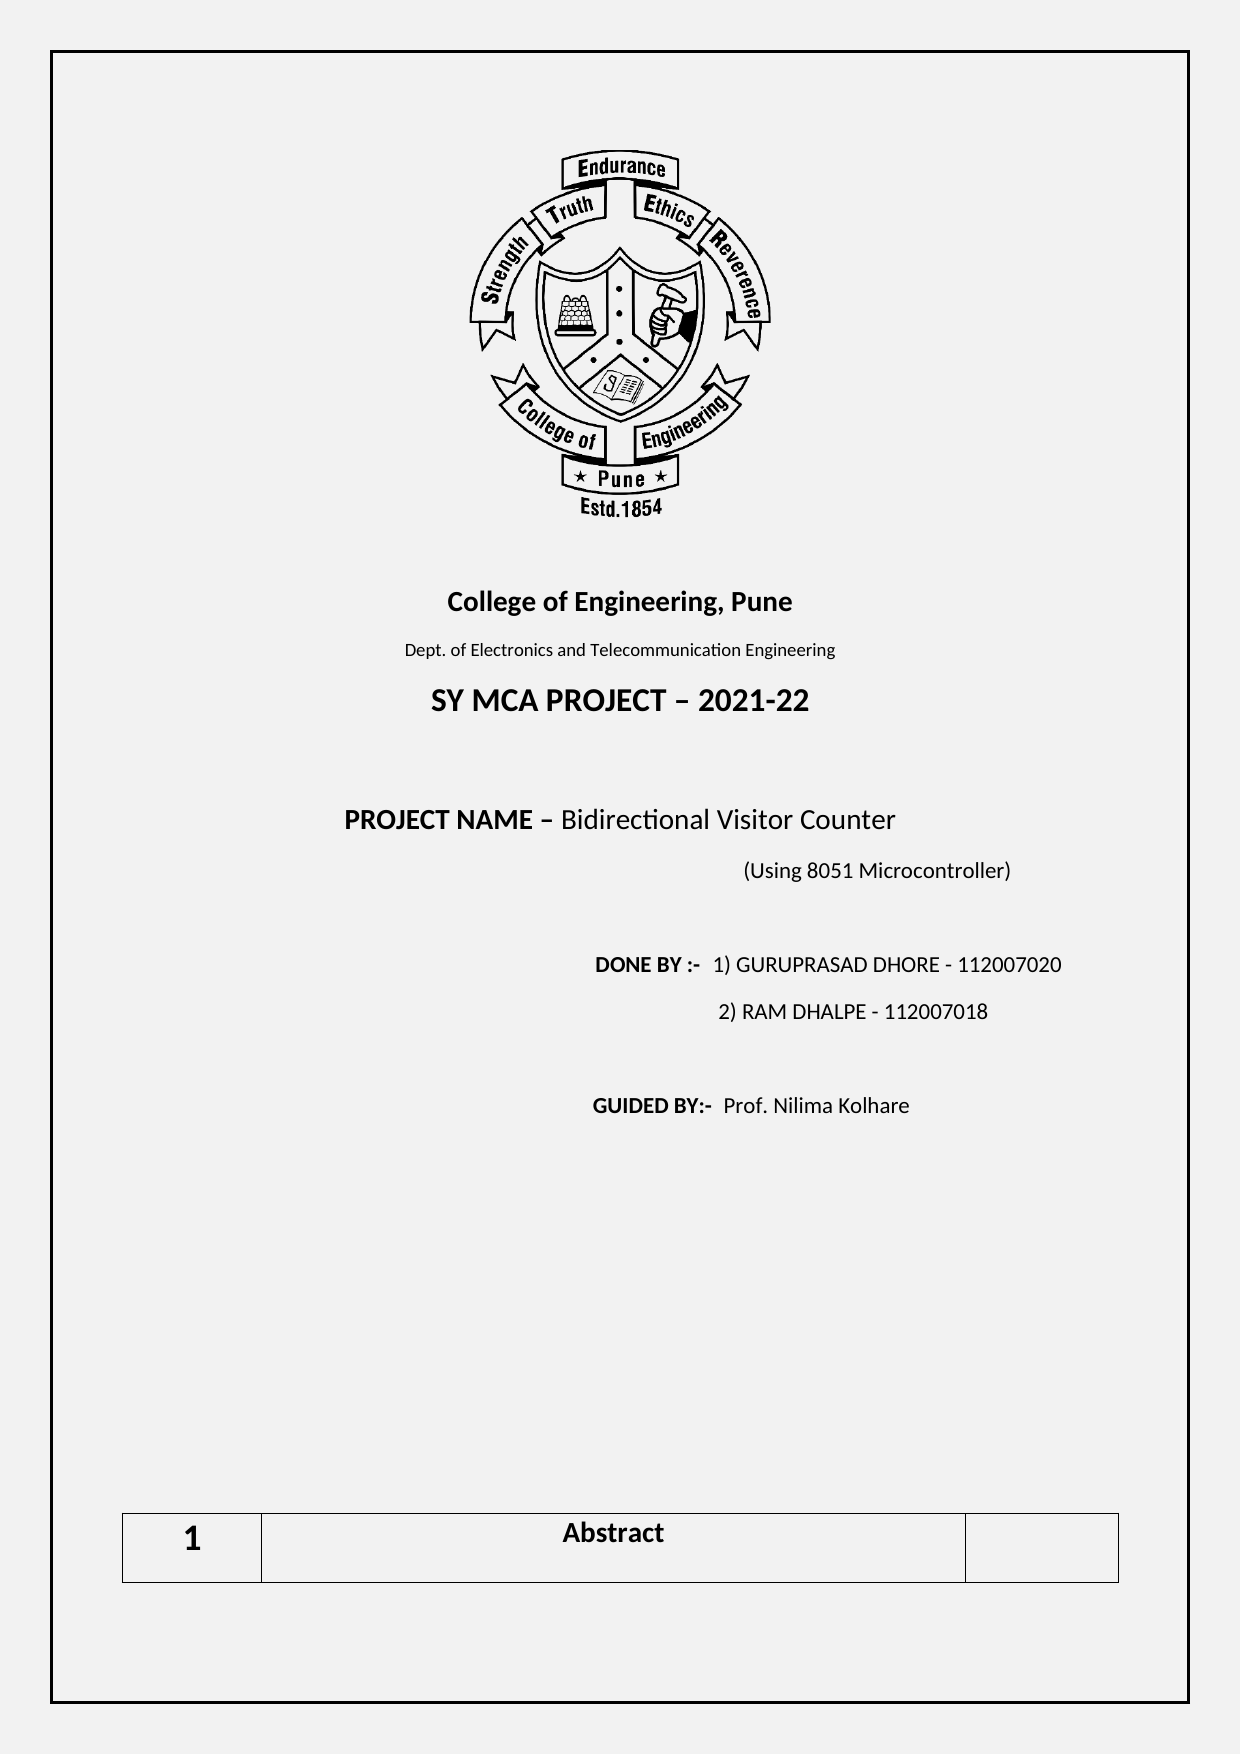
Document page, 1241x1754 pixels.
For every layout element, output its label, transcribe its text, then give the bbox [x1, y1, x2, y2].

text College of Engineering, Pune [150, 583, 1090, 619]
text 2) RAM DHALPE - 112007018 [150, 997, 1090, 1025]
text SY MCA PROJECT – 2021-22 [150, 679, 1090, 720]
table_header 1 [123, 1514, 261, 1582]
text (Using 8051 Microcontroller) [150, 856, 1090, 884]
text PROJECT NAME – Bidirectional Visitor Counter [150, 801, 1090, 836]
text Dept. of Electronics and Telecommunication Engineering [150, 638, 1090, 661]
text GUIDED BY:- Prof. Nilima Kolhare [150, 1091, 1090, 1119]
table_header [966, 1514, 1118, 1582]
picture [469, 150, 771, 518]
text DONE BY :- 1) GURUPRASAD DHORE - 112007020 [150, 950, 1090, 978]
table_header Abstract [262, 1514, 965, 1582]
